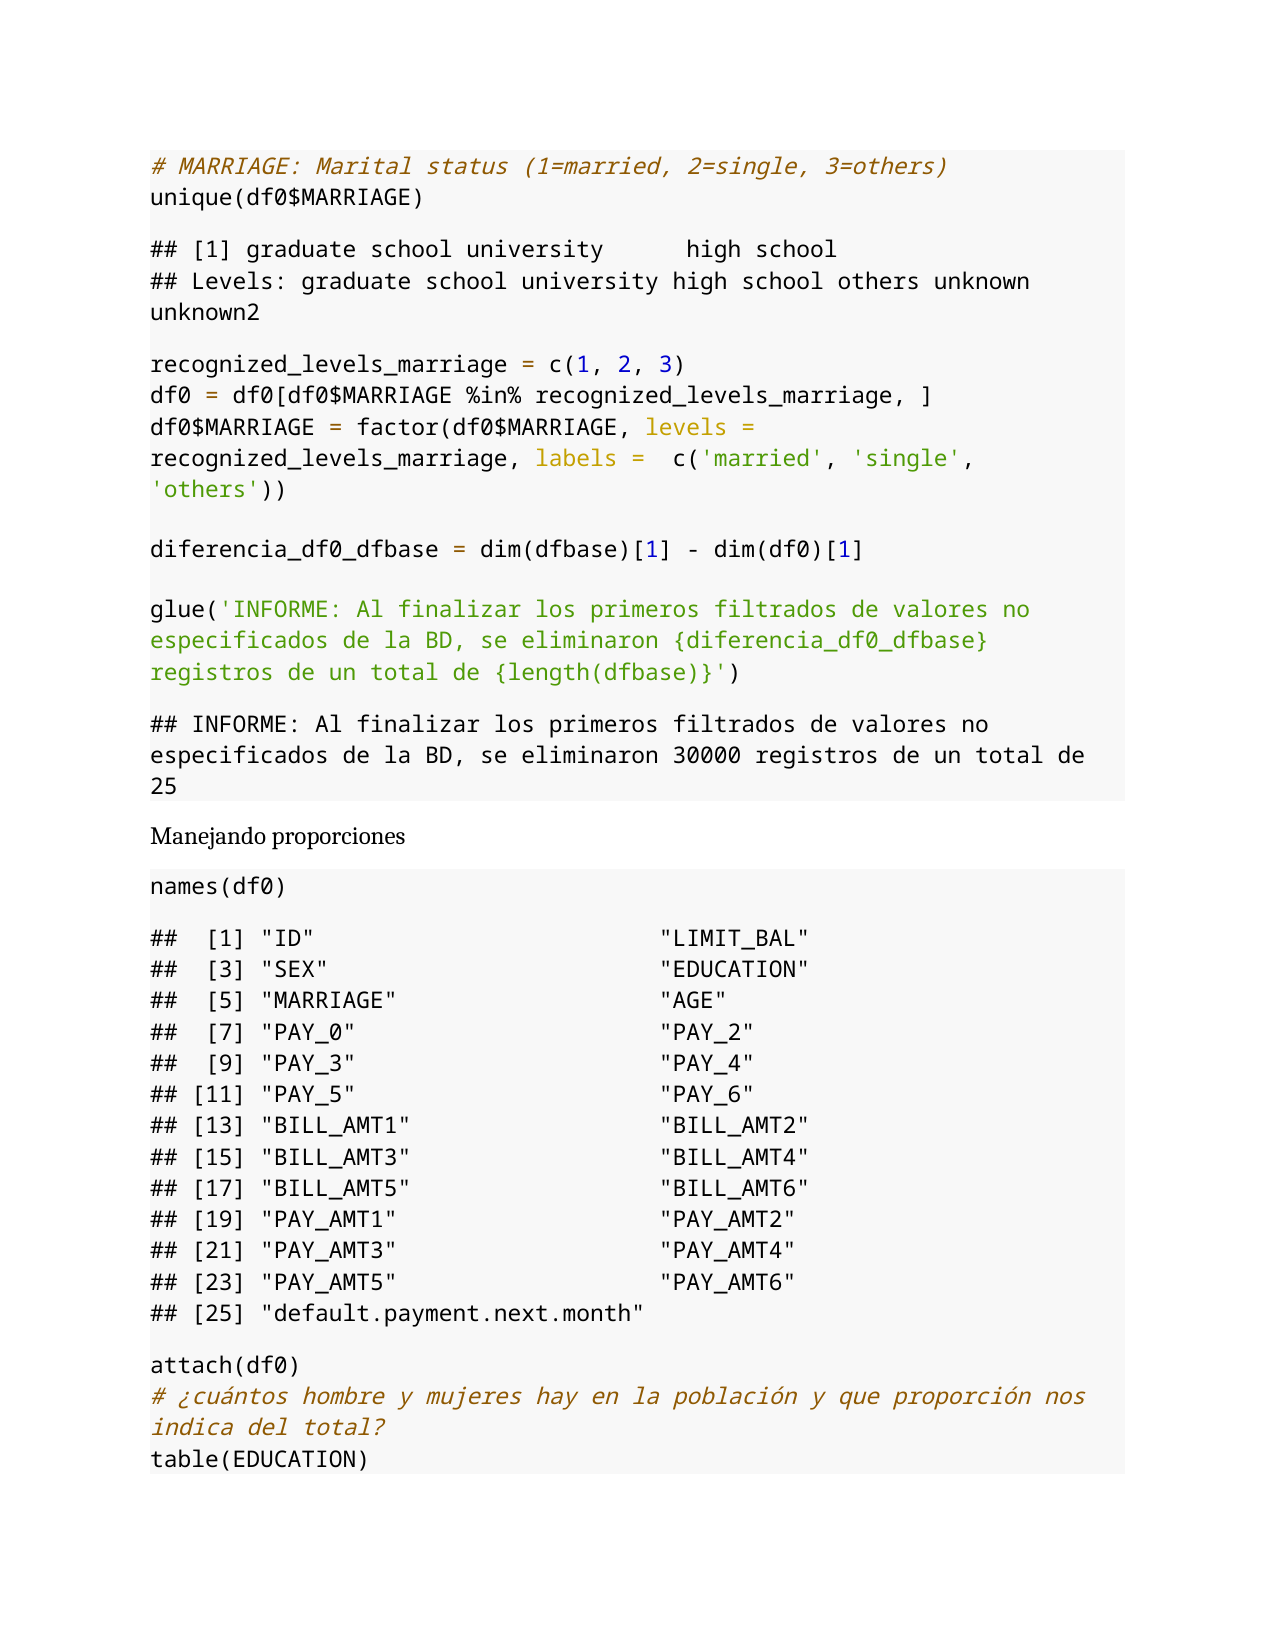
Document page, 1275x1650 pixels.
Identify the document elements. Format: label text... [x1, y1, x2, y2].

text recognized_levels_marriage = c(1, 2, 3) df0 = df0[df0$MARRIAGE %in% recognized_levels_marriage, ] df0$MARRIAGE = factor(df0$MARRIAGE, levels = recognized_levels_marriage, labels = c('married', 'single', 'others')) diferencia_df0_dfbase = dim(dfbase)[1] - dim(df0)[1] glue('INFORME: Al finalizar los primeros filtrados de valores no especificados de la BD, se eliminaron {diferencia_df0_dfbase} registros de un total de {length(dfbase)}') [150, 348, 1125, 687]
text names(df0) [150, 869, 1125, 901]
text # MARRIAGE: Marital status (1=married, 2=single, 3=others) unique(df0$MARRIAGE) [425, 150, 1125, 212]
text ## [1] "ID" "LIMIT_BAL" ## [3] "SEX" "EDUCATION" ## [5] "MARRIAGE" "AGE" ## [7] "PAY_0" "PAY_2" ## [9] "PAY_3" "PAY_4" ## [11] "PAY_5" "PAY_6" ## [13] "BILL_AMT1" "BILL_AMT2" ## [15] "BILL_AMT3" "BILL_AMT4" ## [17] "BILL_AMT5" "BILL_AMT6" ## [19] "PAY_AMT1" "PAY_AMT2" ## [21] "PAY_AMT3" "PAY_AMT4" ## [23] "PAY_AMT5" "PAY_AMT6" ## [25] "default.payment.next.month" [150, 922, 1125, 1328]
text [150, 233, 1125, 327]
text Manejando proporciones [150, 822, 1125, 851]
text attach(df0) # ¿cuántos hombre y mujeres hay en la población y que proporción nos indica del total? table(EDUCATION) [150, 1349, 1125, 1474]
text ## INFORME: Al finalizar los primeros filtrados de valores no especificados de la BD, se eliminaron 30000 registros de un total de 25 [150, 707, 1125, 801]
